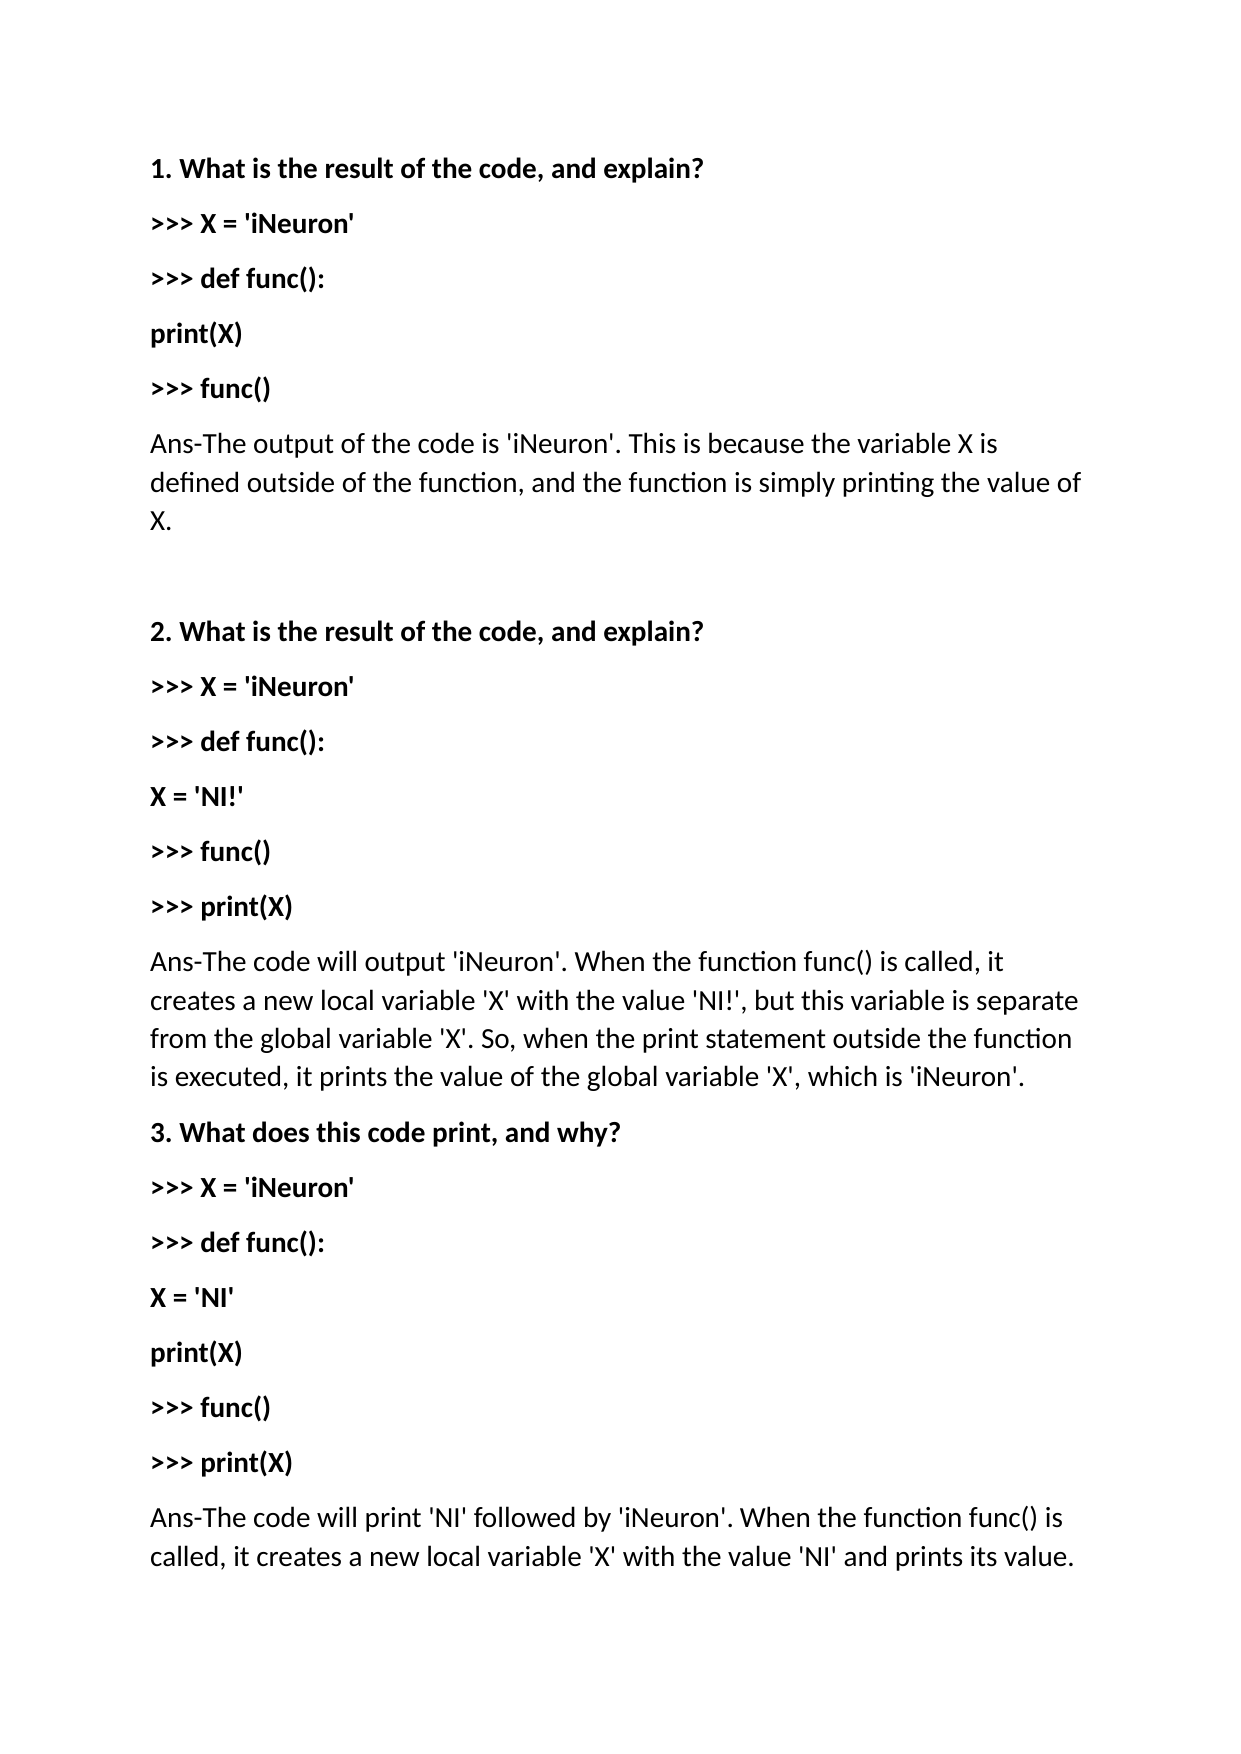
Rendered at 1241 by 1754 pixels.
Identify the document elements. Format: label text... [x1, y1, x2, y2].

text >>> func() [150, 833, 1090, 869]
text >>> X = 'iNeuron' [150, 205, 1090, 241]
text print(X) [150, 1334, 1090, 1370]
text X = 'NI' [150, 1279, 1090, 1314]
text Ans-The code will output 'iNeuron'. When the function func() is called, it creates a new local variable 'X' with the value 'NI!', but this variable is separate from the global variable 'X'. So, when the print statement outside the function is executed, it prints the value of the global variable 'X', which is 'iNeuron'. [150, 943, 1090, 1094]
text >>> print(X) [150, 1444, 1090, 1480]
text >>> func() [150, 1389, 1090, 1425]
text >>> def func(): [150, 1224, 1090, 1259]
text 1. What is the result of the code, and explain? [150, 150, 1090, 186]
text 3. What does this code print, and why? [150, 1114, 1090, 1149]
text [150, 1499, 1090, 1573]
text print(X) [150, 315, 1090, 351]
text >>> def func(): [150, 260, 1090, 296]
text >>> def func(): [150, 723, 1090, 758]
text Ans-The output of the code is 'iNeuron'. This is because the variable X is defined outside of the function, and the function is simply printing the value of X. [150, 426, 1090, 538]
text X = 'NI!' [150, 778, 1090, 813]
text >>> X = 'iNeuron' [150, 1169, 1090, 1204]
text >>> print(X) [150, 888, 1090, 924]
text 2. What is the result of the code, and explain? [150, 613, 1090, 648]
text >>> func() [150, 370, 1090, 406]
text >>> X = 'iNeuron' [150, 668, 1090, 703]
